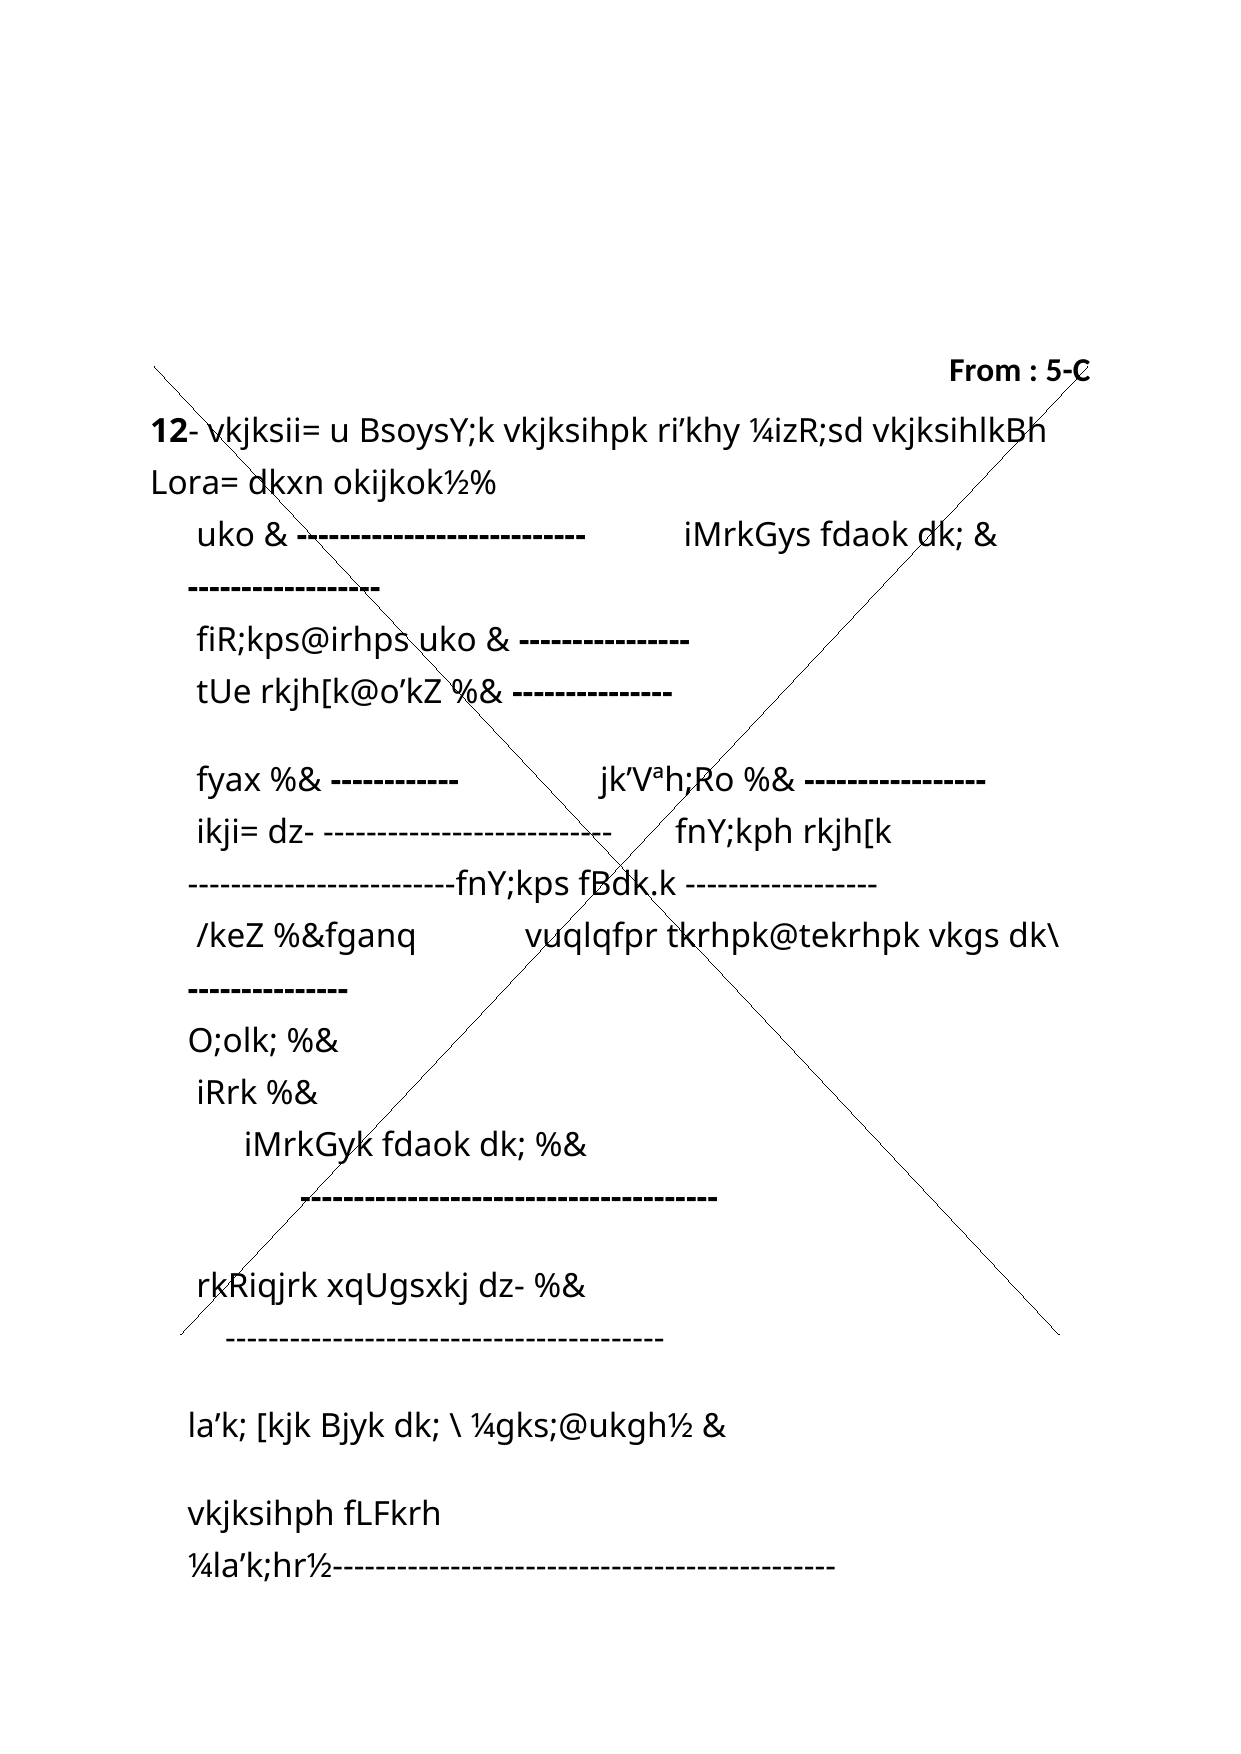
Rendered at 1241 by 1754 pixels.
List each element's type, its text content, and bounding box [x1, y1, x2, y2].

text tUe rkjh[k@o’kZ %& --------------- [187, 668, 1090, 713]
text O;olk; %& [187, 1017, 1090, 1062]
text vkjksihph fLFkrh ¼la’k;hr½----------------------------------------------- [187, 1490, 1090, 1587]
text 12- vkjksii= u BsoysY;k vkjksihpk ri’khy ¼izR;sd vkjksihlkBh Lora= dkxn okijkok½% [150, 407, 1090, 504]
text From : 5-C [150, 349, 1090, 390]
text fyax %& ------------ jk’Vªh;Ro %& ----------------- [187, 756, 1090, 801]
text rkRiqjrk xqUgsxkj dz- %& ----------------------------------------- [187, 1261, 1090, 1359]
text /keZ %&fganq vuqlqfpr tkrhpk@tekrhpk vkgs dk\ --------------- [187, 912, 1090, 1010]
text iRrk %& [187, 1069, 1090, 1114]
text fiR;kps@irhps uko & ---------------- [187, 615, 1090, 661]
text la’k; [kjk Bjyk dk; \ ¼gks;@ukgh½ & [187, 1402, 1090, 1447]
text uko & --------------------------- iMrkGys fdaok dk; & ------------------ [187, 511, 1090, 609]
text iMrkGyk fdaok dk; %& --------------------------------------- [244, 1121, 1090, 1219]
text ikji= dz- --------------------------- fnY;kph rkjh[k -------------------------fnY;kps fBdk.k ------------------ [187, 808, 1090, 906]
